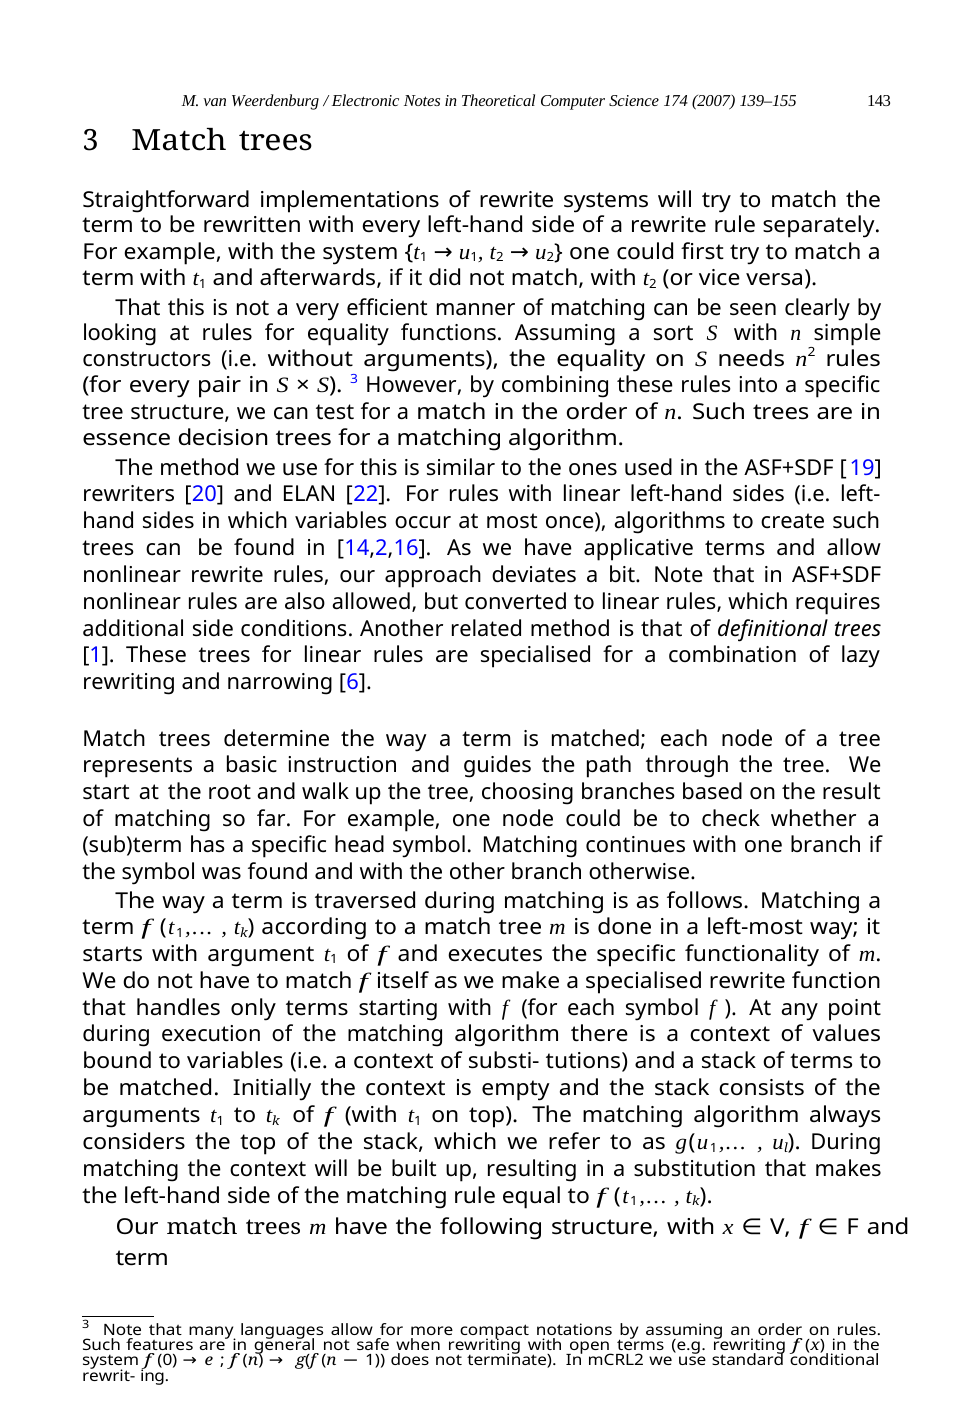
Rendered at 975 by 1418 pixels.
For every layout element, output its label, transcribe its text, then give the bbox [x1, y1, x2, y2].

text That this is not a very efficient manner of matching can be seen clearly by looking at rules for equality functions. Assuming a sort S with n simple constructors (i.e. without arguments), the equality on S needs n2 rules (for every pair in S × S). 3 However, by combining these rules into a specific tree structure, we can test for a match in the order of n. Such trees are in essence decision trees for a matching algorithm. [82, 294, 881, 452]
text 3 Note that many languages allow for more compact notations by assuming an order on rules. Such features are in general not safe when rewriting with open terms (e.g. rewriting f (x) in the system f (0) → e ; f (n) → g(f (n − 1)) does not terminate). In mCRL2 we use standard conditional rewrit- ing. [82, 1322, 881, 1386]
text Match trees determine the way a term is matched; each node of a tree represents a basic instruction and guides the path through the tree. We start at the root and walk up the tree, choosing branches based on the result of matching so far. For example, one node could be to check whether a (sub)term has a specific head symbol. Matching continues with one branch if the symbol was found and with the other branch otherwise. [82, 725, 882, 886]
text Our match trees m have the following structure, with x ∈ V, f ∈ F and term [115, 1209, 910, 1272]
text The way a term is traversed during matching is as follows. Matching a term f (t1,... , tk) according to a match tree m is done in a left-most way; it starts with argument t1 of f and executes the specific functionality of m. We do not have to match f itself as we make a specialised rewrite function that handles only terms starting with f (for each symbol f ). At any point during execution of the matching algorithm there is a context of values bound to variables (i.e. a context of substi- tutions) and a stack of terms to be matched. Initially the context is empty and the stack consists of the arguments t1 to tk of f (with t1 on top). The matching algorithm always considers the top of the stack, which we refer to as g(u1,... , ul). During matching the context will be built up, resulting in a substitution that makes the left-hand side of the matching rule equal to f (t1,... , tk). [82, 887, 881, 1209]
subtitle Match trees [82, 119, 910, 159]
text The method we use for this is similar to the ones used in the ASF+SDF [19] rewriters [20] and ELAN [22]. For rules with linear left-hand sides (i.e. left-hand sides in which variables occur at most once), algorithms to create such trees can be found in [14,2,16]. As we have applicative terms and allow nonlinear rewrite rules, our approach deviates a bit. Note that in ASF+SDF nonlinear rules are also allowed, but converted to linear rules, which requires additional side conditions. Another related method is that of deﬁnitional trees [1]. These trees for linear rules are specialised for a combination of lazy rewriting and narrowing [6]. [82, 454, 881, 696]
text Straightforward implementations of rewrite systems will try to match the term to be rewritten with every left-hand side of a rewrite rule separately. For example, with the system {t1 → u1, t2 → u2} one could first try to match a term with t1 and afterwards, if it did not match, with t2 (or vice versa). [82, 187, 881, 292]
